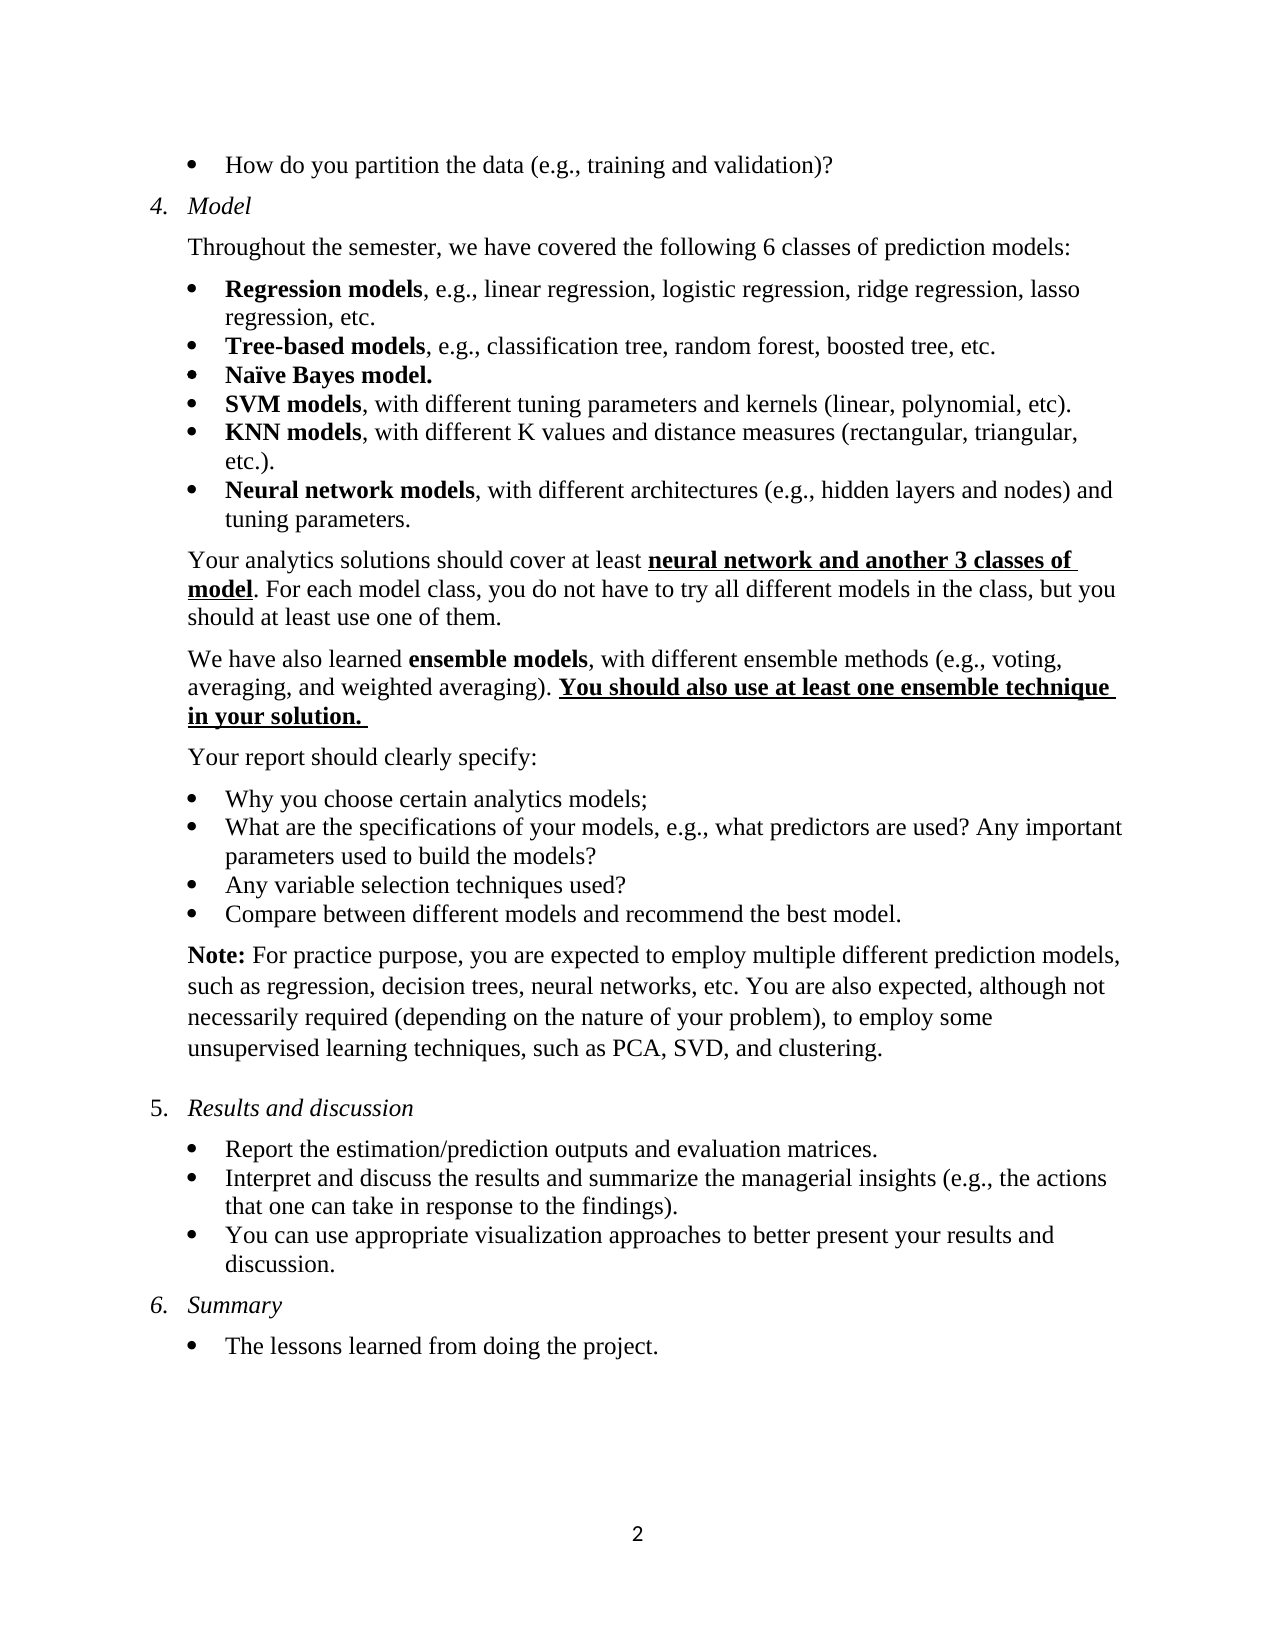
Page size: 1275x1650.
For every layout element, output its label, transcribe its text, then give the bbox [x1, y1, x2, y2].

list Report the estimation/prediction outputs and evaluation matrices. [187, 1134, 1125, 1163]
text Note: For practice purpose, you are expected to employ multiple different prediction models, such as regression, decision trees, neural networks, etc. You are also expected, although not necessarily required (depending on the nature of your problem), to employ some unsupervised learning techniques, such as PCA, SVD, and clustering. [187, 940, 1125, 1062]
list Model [150, 191, 1125, 220]
list Interpret and discuss the results and summarize the managerial insights (e.g., the actions that one can take in response to the findings). [187, 1163, 1125, 1220]
list Neural network models, with different architectures (e.g., hidden layers and nodes) and tuning parameters. [187, 475, 1125, 532]
list Compare between different models and recommend the best model. [187, 899, 1125, 927]
text Your analytics solutions should cover at least neural network and another 3 classes of model. For each model class, you do not have to try all different models in the class, but you should at least use one of them. [187, 545, 1125, 631]
list You can use appropriate visualization approaches to better present your results and discussion. [187, 1220, 1125, 1278]
list Any variable selection techniques used? [187, 870, 1125, 899]
text Throughout the semester, we have covered the following 6 classes of prediction models: [187, 232, 1125, 261]
list Tree-based models, e.g., classification tree, random forest, boosted tree, etc. [187, 331, 1125, 360]
list Naïve Bayes model. [187, 360, 1125, 389]
list Why you choose certain analytics models; [187, 784, 1125, 812]
list KNN models, with different K values and distance measures (rectangular, triangular, etc.). [187, 417, 1125, 475]
list Summary [150, 1290, 1125, 1319]
list How do you partition the data (e.g., training and validation)? [187, 150, 1125, 179]
list SVM models, with different tuning parameters and kernels (linear, polynomial, etc). [187, 389, 1125, 417]
list The lessons learned from doing the project. [187, 1331, 1125, 1360]
list What are the specifications of your models, e.g., what predictors are used? Any important parameters used to build the models? [187, 812, 1125, 870]
text We have also learned ensemble models, with different ensemble methods (e.g., voting, averaging, and weighted averaging). You should also use at least one ensemble technique in your solution. [187, 644, 1125, 730]
text Your report should clearly specify: [187, 742, 1125, 771]
list Results and discussion [150, 1093, 1125, 1121]
list Regression models, e.g., linear regression, logistic regression, ridge regression, lasso regression, etc. [187, 274, 1125, 331]
